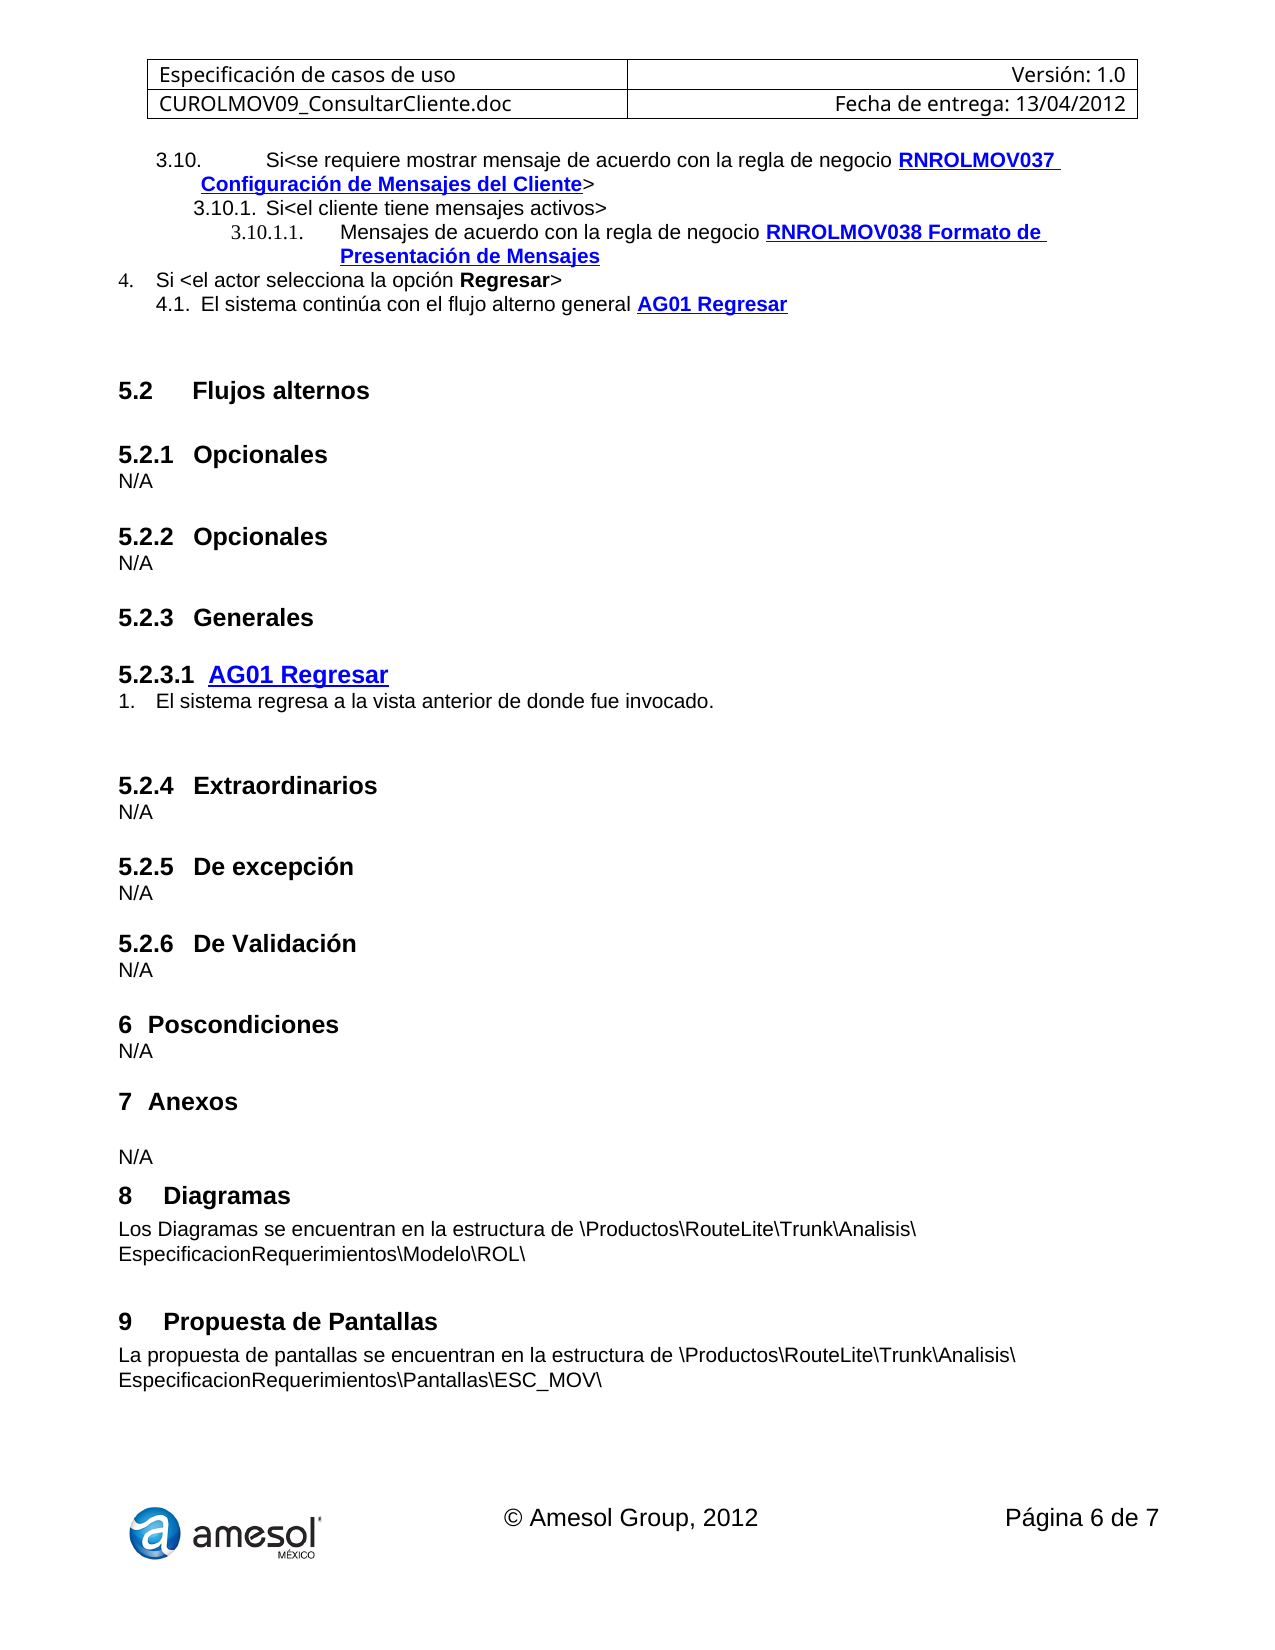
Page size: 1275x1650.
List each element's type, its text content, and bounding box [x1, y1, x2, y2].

text N/A [118, 881, 1157, 905]
list Si<el cliente tiene mensajes activos> [193, 196, 1157, 220]
subtitle Generales [118, 603, 1157, 632]
list El sistema regresa a la vista anterior de donde fue invocado. [118, 689, 1157, 713]
subtitle Anexos [118, 1087, 1157, 1116]
subtitle Poscondiciones [118, 1010, 1157, 1039]
list Mensajes de acuerdo con la regla de negocio RNROLMOV038 Formato de Presentación de Mensajes [231, 220, 1157, 268]
subtitle Diagramas [118, 1181, 1157, 1210]
subtitle AG01 Regresar [118, 661, 1157, 689]
subtitle Opcionales [118, 440, 1157, 469]
list Si<se requiere mostrar mensaje de acuerdo con la regla de negocio RNROLMOV037 Configuración de Mensajes del Cliente> [156, 148, 1157, 196]
subtitle Flujos alternos [118, 376, 1157, 405]
picture [118, 1502, 322, 1563]
text N/A [118, 550, 1157, 574]
list La propuesta de pantallas se encuentran en la estructura de \Productos\RouteLite\Trunk\Analisis\EspecificacionRequerimientos\Pantallas\ESC_MOV\ [118, 1342, 1157, 1392]
text N/A [118, 958, 1157, 982]
subtitle Opcionales [118, 522, 1157, 550]
subtitle Extraordinarios [118, 771, 1157, 799]
subtitle De Validación [118, 929, 1157, 958]
subtitle Propuesta de Pantallas [118, 1307, 1157, 1336]
list Los Diagramas se encuentran en la estructura de \Productos\RouteLite\Trunk\Analisis\EspecificacionRequerimientos\Modelo\ROL\ [118, 1216, 1157, 1266]
list Si <el actor selecciona la opción Regresar> [118, 268, 1157, 292]
text N/A [118, 469, 1157, 493]
text N/A [118, 1039, 1157, 1063]
text N/A [118, 1144, 1157, 1168]
text N/A [118, 799, 1157, 823]
list El sistema continúa con el flujo alterno general AG01 Regresar [156, 292, 1157, 316]
subtitle De excepción [118, 852, 1157, 881]
